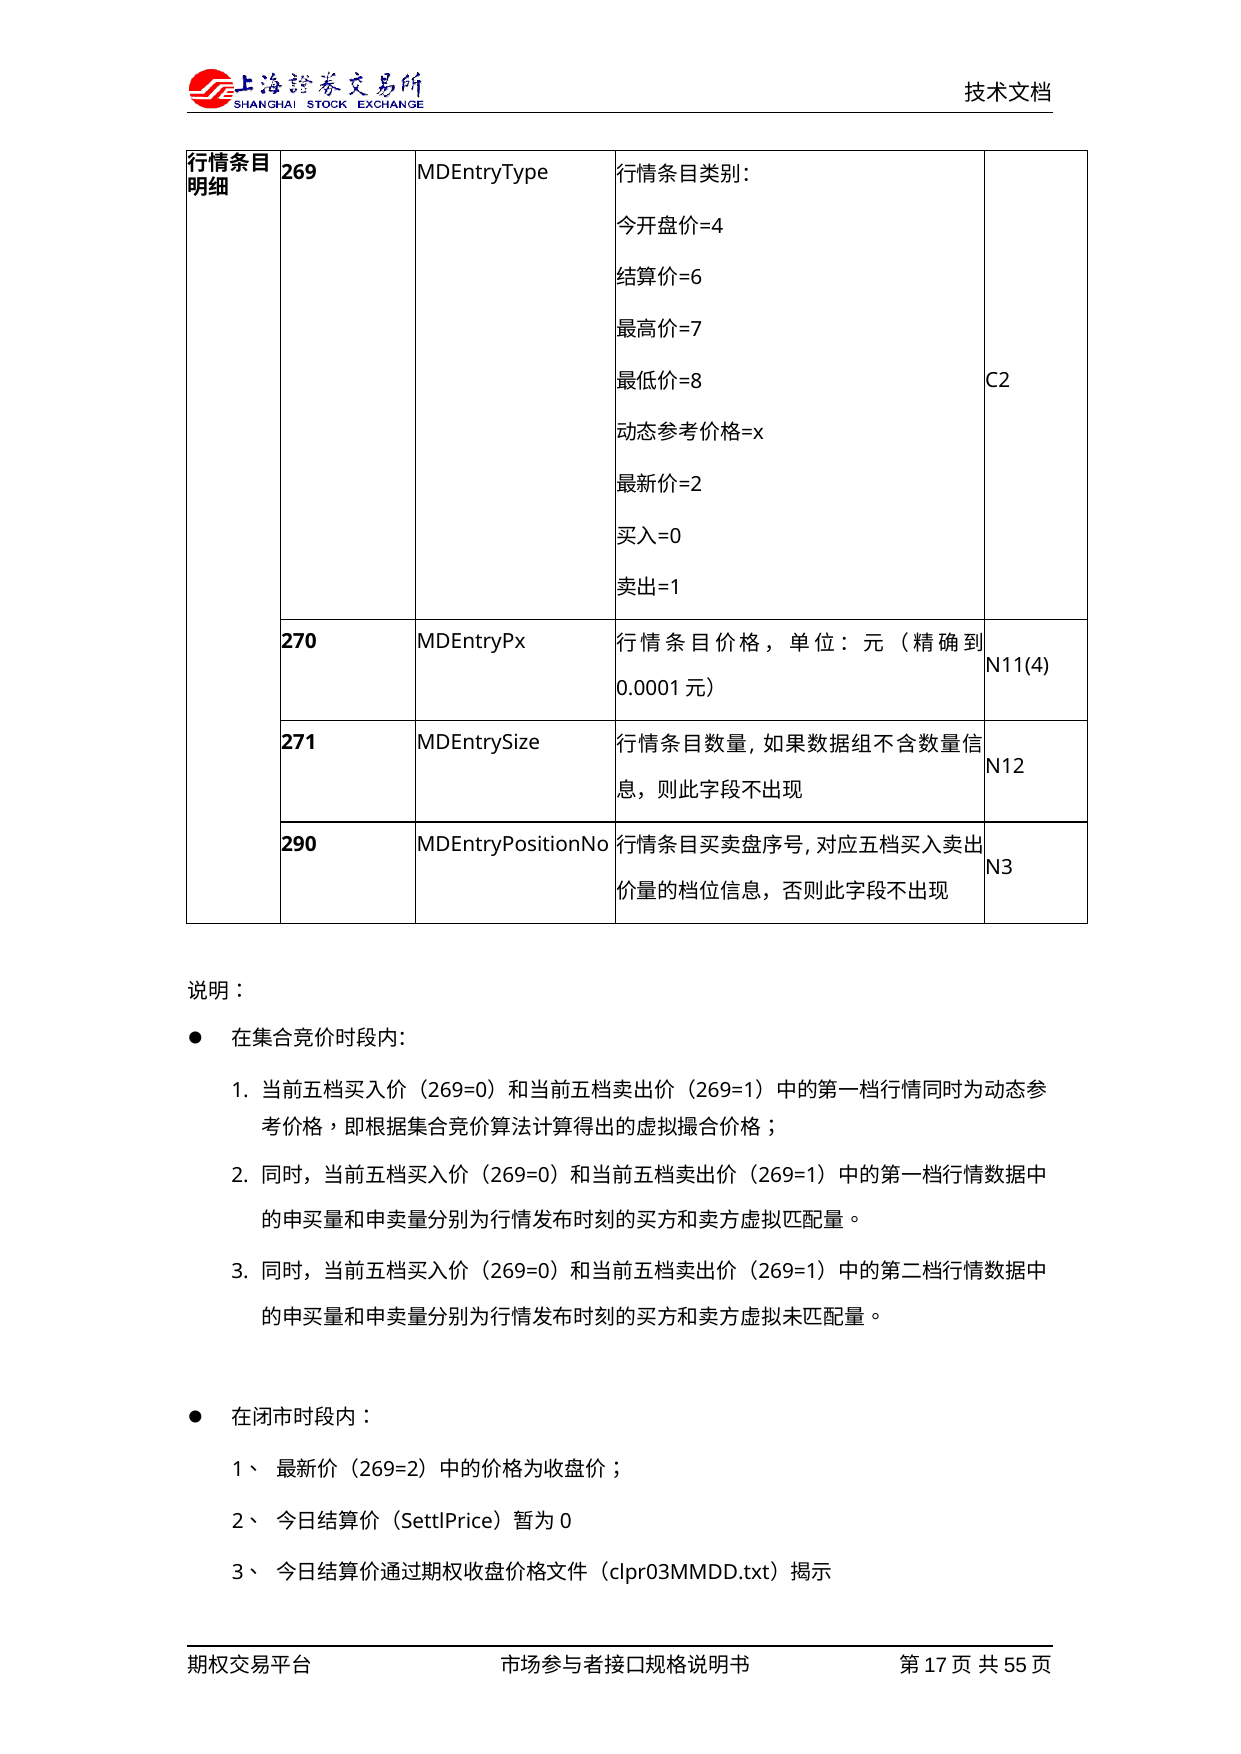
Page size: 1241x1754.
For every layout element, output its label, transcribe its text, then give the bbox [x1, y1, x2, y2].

table_cell MDEntrySize [416, 721, 615, 821]
table_cell MDEntryPx [416, 620, 615, 720]
table_cell MDEntryType [416, 151, 615, 619]
table_cell MDEntryPositionNo [416, 823, 615, 922]
picture [187, 69, 424, 109]
list 在集合竞价时段内： [187, 1021, 1053, 1051]
table_cell 290 [281, 823, 415, 922]
table_cell 270 [281, 620, 415, 720]
table_cell 271 [281, 721, 415, 821]
table_cell N11(4) [985, 620, 1087, 720]
table_cell 行情条目明细 [187, 151, 280, 922]
table_cell N12 [985, 721, 1087, 821]
table_cell 269 [281, 151, 415, 619]
table_cell 行情条目买卖盘序号, 对应五档买入卖出价量的档位信息，否则此字段不出现 [616, 823, 984, 922]
list 同时，当前五档买入价（269=0）和当前五档卖出价（269=1）中的第二档行情数据中的申买量和申卖量分别为行情发布时刻的买方和卖方虚拟未匹配量。 [231, 1255, 1053, 1330]
list 今日结算价通过期权收盘价格文件（clpr03MMDD.txt）揭示 [232, 1556, 1053, 1586]
table_cell N3 [985, 823, 1087, 922]
list 今日结算价（SettlPrice）暂为0 [232, 1504, 1053, 1534]
list 在闭市时段内： [187, 1401, 1053, 1431]
table_cell 行情条目类别： 今开盘价=4 结算价=6 最高价=7 最低价=8 动态参考价格=x 最新价=2 买入=0 卖出=1 [616, 151, 984, 619]
text 说明： [187, 979, 1053, 1003]
table_cell 行情条目数量, 如果数据组不含数量信息，则此字段不出现 [616, 721, 984, 821]
table_cell 行情条目价格，单位：元（精确到0.0001元） [616, 620, 984, 720]
list 同时，当前五档买入价（269=0）和当前五档卖出价（269=1）中的第一档行情数据中的申买量和申卖量分别为行情发布时刻的买方和卖方虚拟匹配量。 [231, 1158, 1053, 1233]
list 最新价（269=2）中的价格为收盘价； [232, 1452, 1053, 1482]
table_cell C2 [985, 151, 1087, 619]
list 当前五档买入价（269=0）和当前五档卖出价（269=1）中的第一档行情同时为动态参考价格，即根据集合竞价算法计算得出的虚拟撮合价格； [231, 1073, 1053, 1139]
